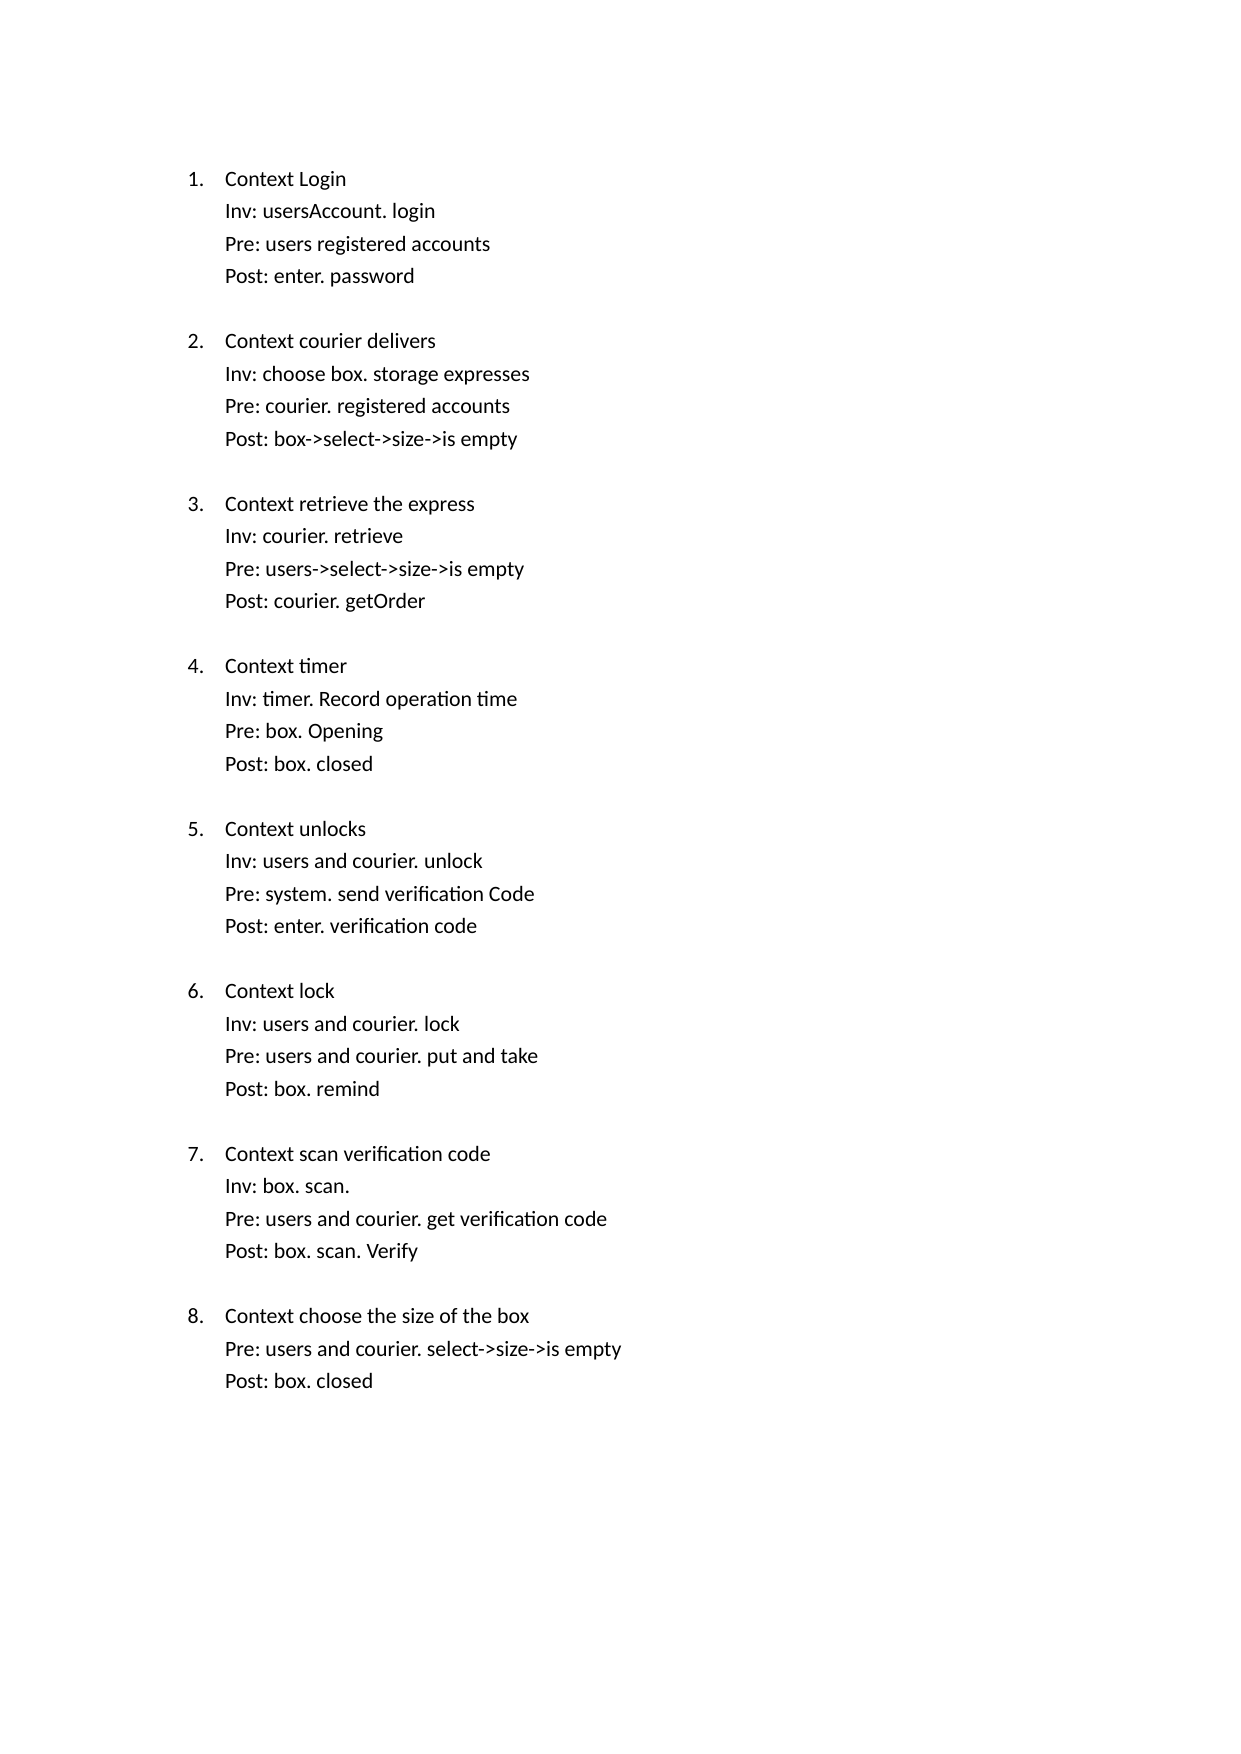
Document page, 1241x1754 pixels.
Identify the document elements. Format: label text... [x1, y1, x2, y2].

list Inv: users and courier. lock [225, 1007, 1053, 1039]
list Post: courier. getOrder [225, 584, 1053, 617]
list Post: box. closed [225, 747, 1053, 779]
list Post: box. scan. Verify [225, 1234, 1053, 1267]
list Post: box. remind [225, 1072, 1053, 1104]
list Context lock [187, 974, 1053, 1007]
list Pre: users and courier. put and take [225, 1039, 1053, 1072]
list Post: enter. password [225, 259, 1053, 292]
list Pre: users->select->size->is empty [225, 552, 1053, 584]
list Post: box->select->size->is empty [225, 422, 1053, 454]
list Context Login [187, 162, 1053, 194]
list Inv: timer. Record operation time [225, 682, 1053, 714]
list Post: enter. verification code [225, 909, 1053, 942]
list Inv: choose box. storage expresses [225, 357, 1053, 389]
list Inv: usersAccount. login [225, 194, 1053, 227]
list Pre: system. send verification Code [225, 877, 1053, 909]
list Context courier delivers [187, 324, 1053, 357]
list Context timer [187, 649, 1053, 682]
list Context unlocks [187, 812, 1053, 844]
list Context choose the size of the box [187, 1299, 1053, 1332]
list Pre: courier. registered accounts [225, 389, 1053, 422]
list Context scan verification code [187, 1137, 1053, 1169]
list Inv: box. scan. [225, 1169, 1053, 1202]
list Pre: users registered accounts [225, 227, 1053, 259]
list Pre: users and courier. select->size->is empty [225, 1332, 1053, 1364]
list Context retrieve the express [187, 487, 1053, 519]
list Pre: users and courier. get verification code [225, 1202, 1053, 1234]
list Inv: courier. retrieve [225, 519, 1053, 552]
list Inv: users and courier. unlock [225, 844, 1053, 877]
list Post: box. closed [225, 1364, 1053, 1397]
list Pre: box. Opening [225, 714, 1053, 747]
